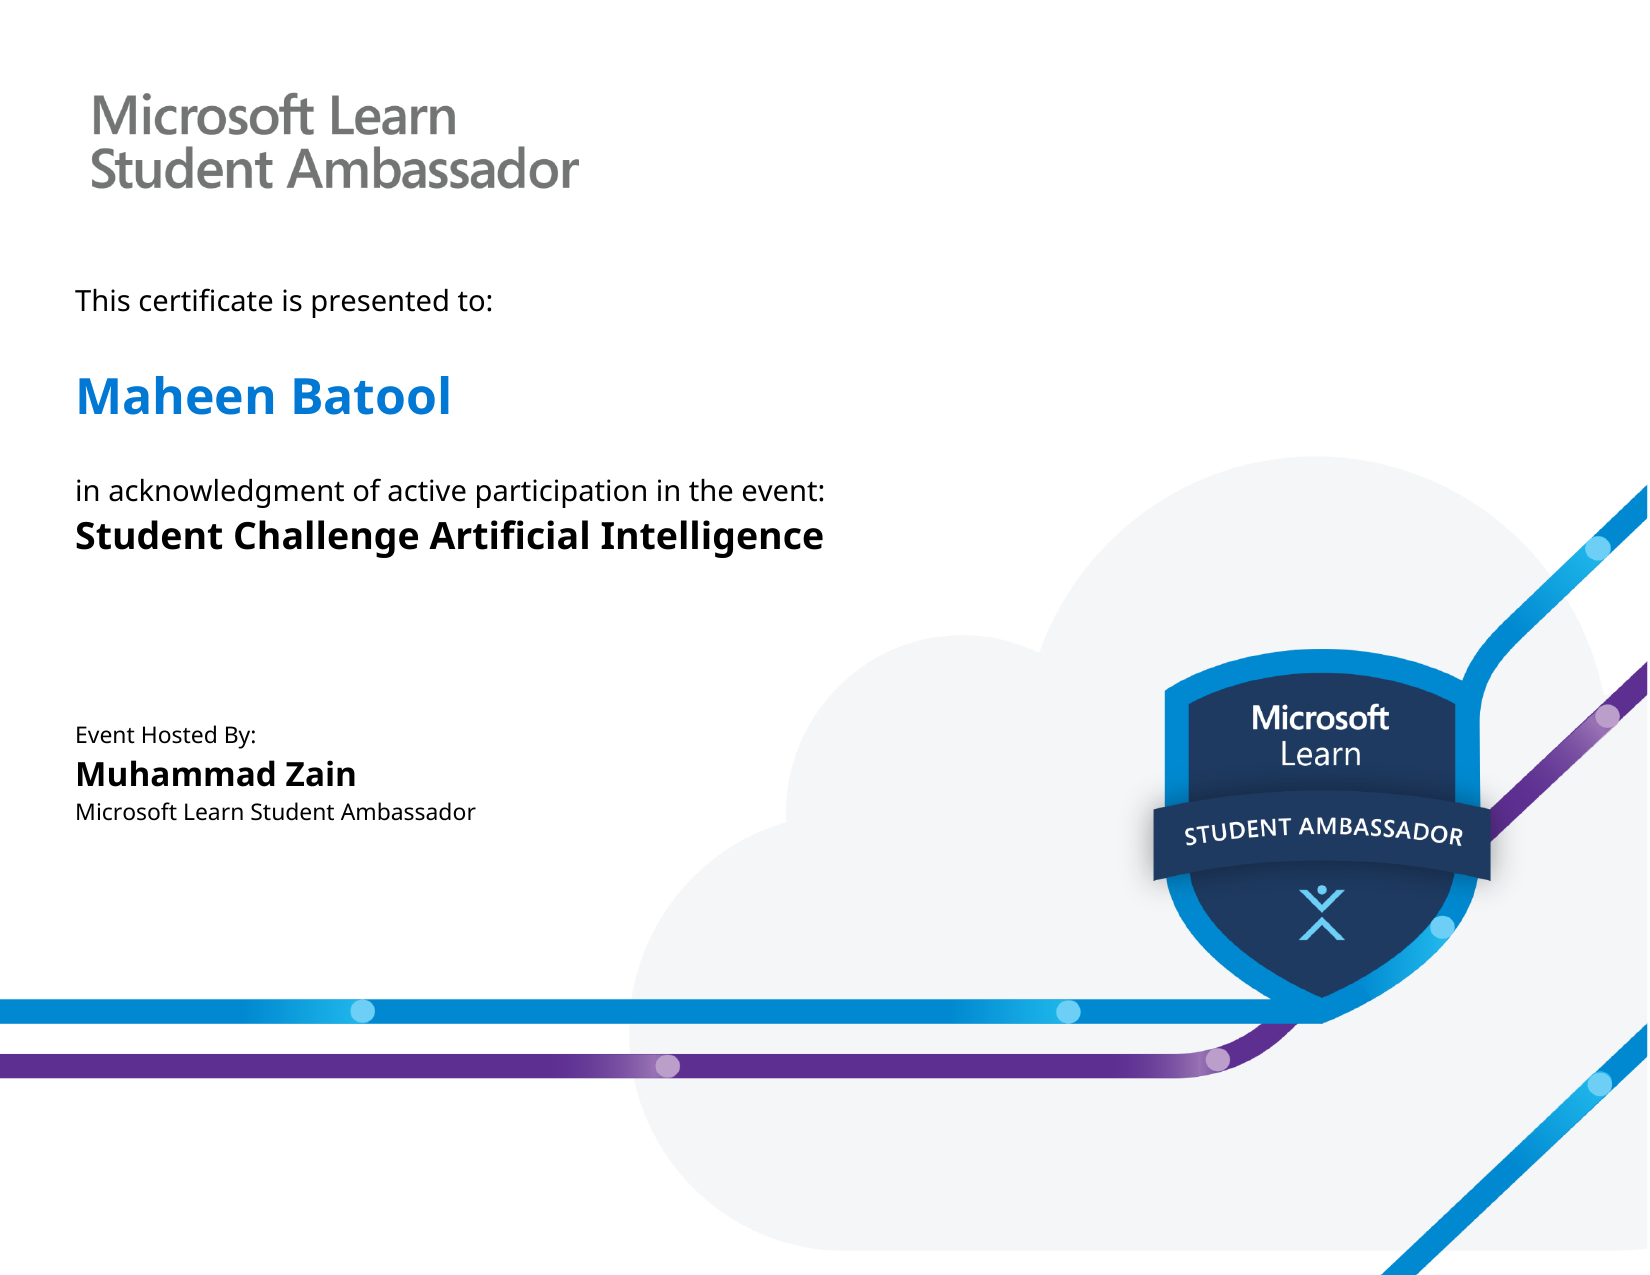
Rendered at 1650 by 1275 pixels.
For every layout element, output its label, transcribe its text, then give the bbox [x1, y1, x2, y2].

picture [0, 0, 1648, 1275]
table_cell Event Hosted By: Muhammad Zain Microsoft Learn Student Ambassador [64, 688, 949, 827]
table_header This certificate is presented to: [64, 280, 949, 320]
table_cell Maheen Batool [64, 320, 949, 470]
table_cell in acknowledgment of active participation in the event: Student Challenge Artificial Intelligence [64, 470, 949, 688]
